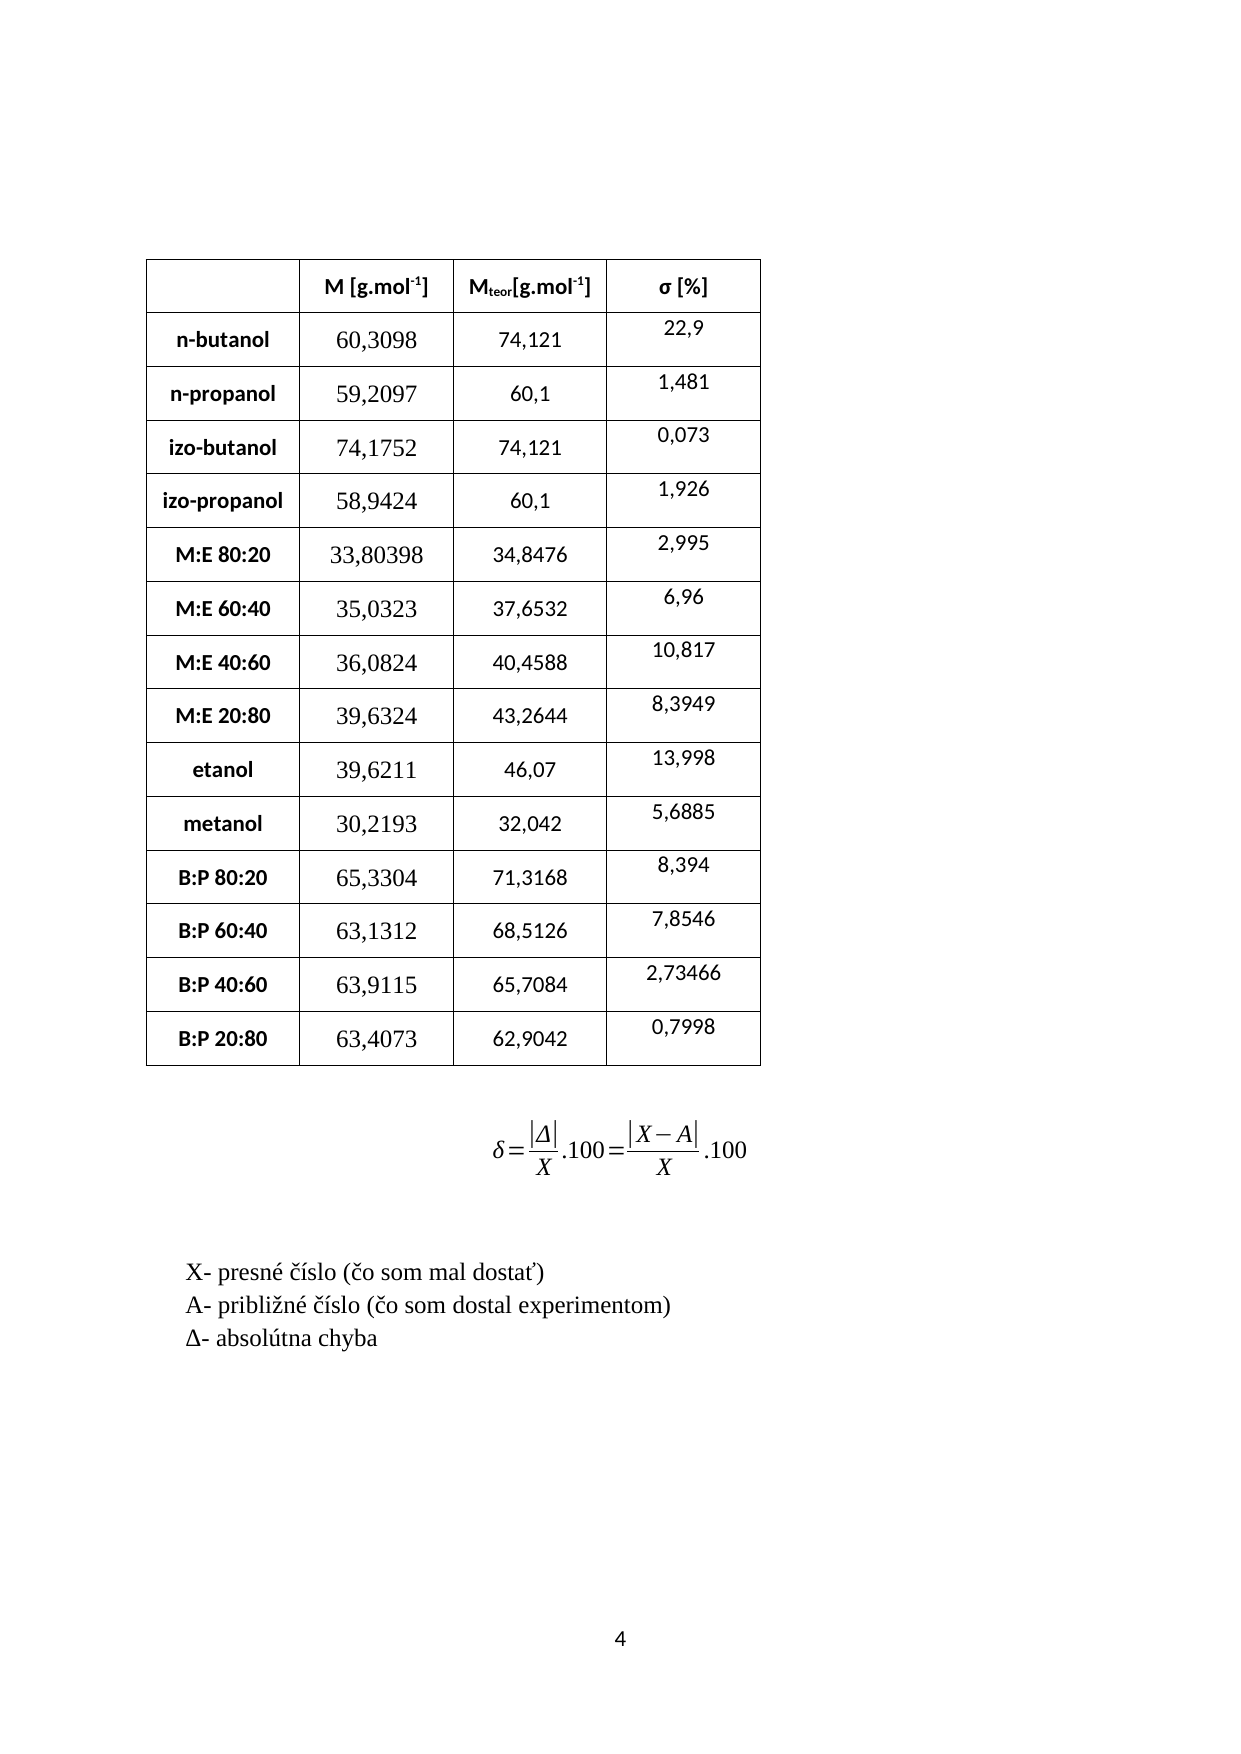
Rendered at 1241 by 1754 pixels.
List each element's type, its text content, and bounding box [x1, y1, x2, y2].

table_cell 7,8546 [607, 904, 760, 957]
table_cell 39,6324 [300, 689, 453, 742]
table_header M [g.mol-1] [300, 260, 453, 312]
table_cell n-butanol [147, 313, 299, 366]
table_cell 60,1 [454, 474, 606, 527]
table_cell B:P 40:60 [147, 958, 299, 1011]
table_cell 60,3098 [300, 313, 453, 366]
table_cell 6,96 [607, 582, 760, 634]
table_cell 65,7084 [454, 958, 606, 1011]
table_cell 13,998 [607, 743, 760, 796]
table_cell 32,042 [454, 797, 606, 849]
table_cell M:E 60:40 [147, 582, 299, 634]
table_header [147, 260, 299, 312]
table_cell 36,0824 [300, 636, 453, 688]
table_cell 22,9 [607, 313, 760, 366]
table_cell 65,3304 [300, 851, 453, 903]
table_cell 62,9042 [454, 1012, 606, 1064]
table_cell 1,481 [607, 367, 760, 419]
table_cell metanol [147, 797, 299, 849]
table_cell B:P 80:20 [147, 851, 299, 903]
table_cell B:P 60:40 [147, 904, 299, 957]
table_cell M:E 40:60 [147, 636, 299, 688]
table_cell 37,6532 [454, 582, 606, 634]
table_cell 0,073 [607, 421, 760, 473]
table_cell n-propanol [147, 367, 299, 419]
table_cell 58,9424 [300, 474, 453, 527]
table_cell 1,926 [607, 474, 760, 527]
table_cell 71,3168 [454, 851, 606, 903]
table_cell 0,7998 [607, 1012, 760, 1064]
table_cell 43,2644 [454, 689, 606, 742]
table_cell 74,1752 [300, 421, 453, 473]
table_cell M:E 80:20 [147, 528, 299, 581]
table_cell 10,817 [607, 636, 760, 688]
table_header Mteor[g.mol-1] [454, 260, 606, 312]
table_cell 74,121 [454, 421, 606, 473]
table_cell 2,73466 [607, 958, 760, 1011]
table_cell 39,6211 [300, 743, 453, 796]
table_cell M:E 20:80 [147, 689, 299, 742]
table_cell B:P 20:80 [147, 1012, 299, 1064]
table_cell 63,1312 [300, 904, 453, 957]
table_cell 8,394 [607, 851, 760, 903]
table_cell etanol [147, 743, 299, 796]
table_cell 46,07 [454, 743, 606, 796]
table_cell 60,1 [454, 367, 606, 419]
table_cell 68,5126 [454, 904, 606, 957]
table_cell 8,3949 [607, 689, 760, 742]
table_cell 35,0323 [300, 582, 453, 634]
table_cell 2,995 [607, 528, 760, 581]
table_cell 5,6885 [607, 797, 760, 849]
table_cell 30,2193 [300, 797, 453, 849]
table_cell izo-propanol [147, 474, 299, 527]
table_cell 34,8476 [454, 528, 606, 581]
table_cell 63,9115 [300, 958, 453, 1011]
table_cell 59,2097 [300, 367, 453, 419]
table_cell 63,4073 [300, 1012, 453, 1064]
text X- presné číslo (čo som mal dostať) A- približné číslo (čo som dostal experimentom) Δ- absolútna chyba [185, 1257, 1093, 1384]
table_header σ [%] [607, 260, 760, 312]
table_cell 74,121 [454, 313, 606, 366]
table_cell 40,4588 [454, 636, 606, 688]
table_cell 33,80398 [300, 528, 453, 581]
table_cell izo-butanol [147, 421, 299, 473]
